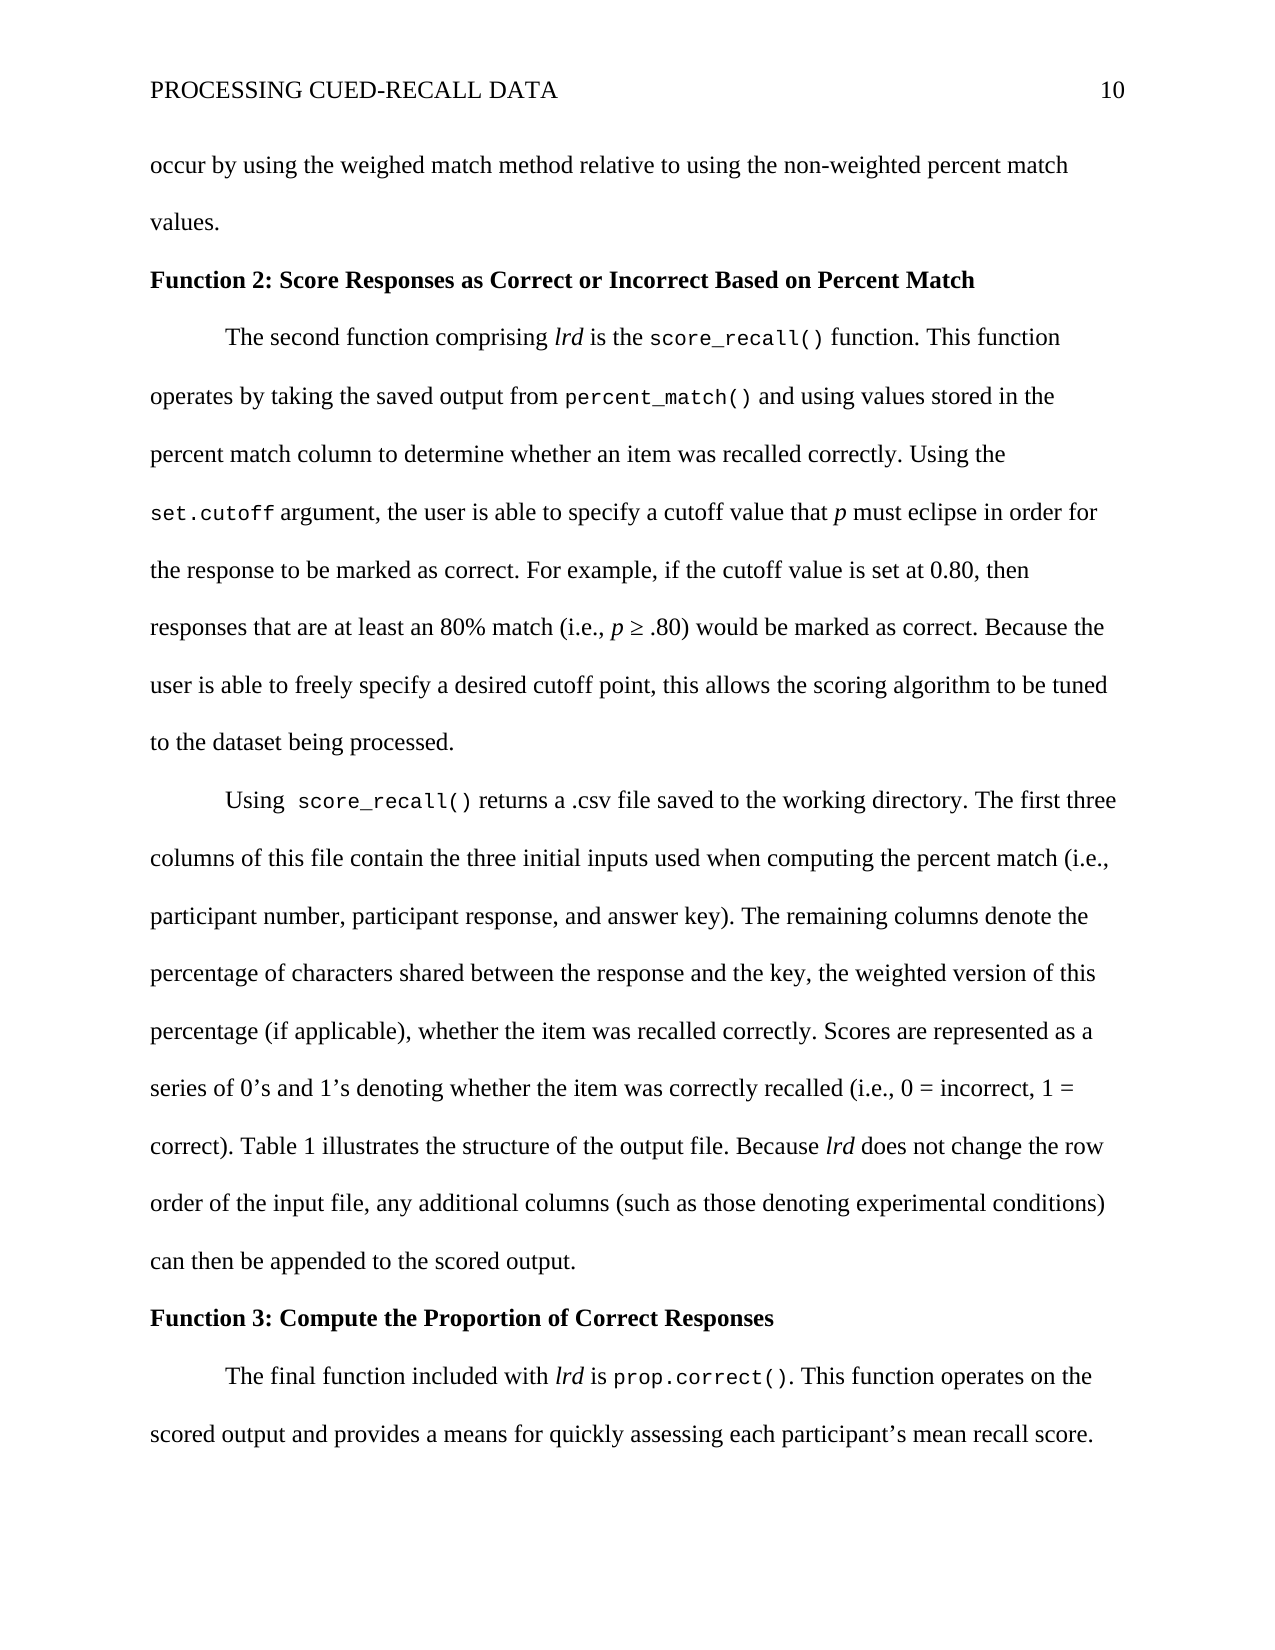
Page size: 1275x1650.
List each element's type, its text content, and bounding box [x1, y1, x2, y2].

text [150, 1361, 1125, 1448]
text The second function comprising lrd is the score_recall() function. This function operates by taking the saved output from percent_match() and using values stored in the percent match column to determine whether an item was recalled correctly. Using the set.cutoff argument, the user is able to specify a cutoff value that p must eclipse in order for the response to be marked as correct. For example, if the cutoff value is set at 0.80, then responses that are at least an 80% match (i.e., p ≥ .80) would be marked as correct. Because the user is able to freely specify a desired cutoff point, this allows the scoring algorithm to be tuned to the dataset being processed. [150, 322, 1125, 756]
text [150, 150, 1125, 236]
text Using score_recall() returns a .csv file saved to the working directory. The first three columns of this file contain the three initial inputs used when computing the percent match (i.e., participant number, participant response, and answer key). The remaining columns denote the percentage of characters shared between the response and the key, the weighted version of this percentage (if applicable), whether the item was recalled correctly. Scores are represented as a series of 0’s and 1’s denoting whether the item was correctly recalled (i.e., 0 = incorrect, 1 = correct). Table 1 illustrates the structure of the output file. Because lrd does not change the row order of the input file, any additional columns (such as those denoting experimental conditions) can then be appended to the scored output. [150, 785, 1125, 1274]
text Function 2: Score Responses as Correct or Incorrect Based on Percent Match [150, 265, 1125, 294]
text Function 3: Compute the Proportion of Correct Responses [150, 1303, 1125, 1332]
